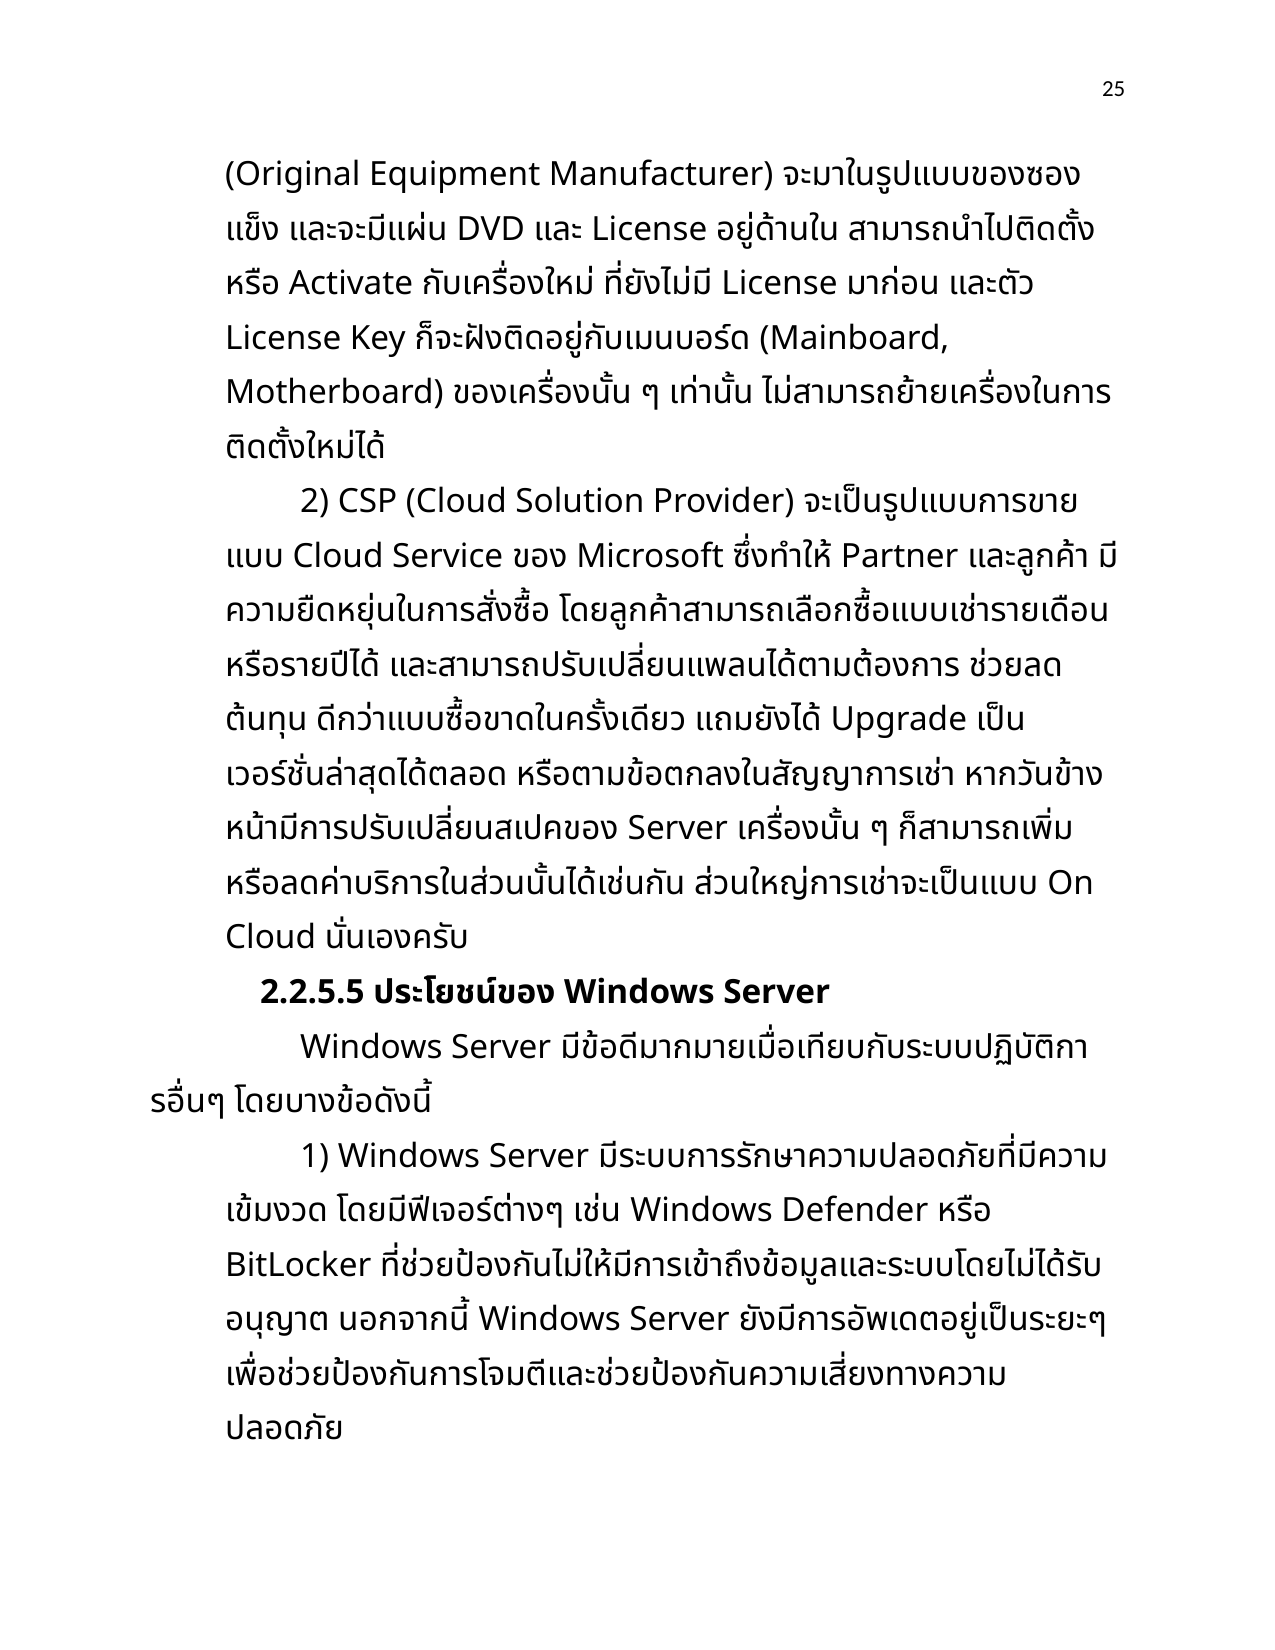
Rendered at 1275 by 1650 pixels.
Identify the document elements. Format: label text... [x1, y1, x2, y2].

text 2.2.5.5 ประโยชน์ของ Windows Server [150, 968, 1125, 1018]
text Windows Server มีข้อดีมากมายเมื่อเทียบกับระบบปฏิบัติการอื่นๆ โดยบางข้อดังนี้ [150, 1022, 1125, 1127]
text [225, 150, 1125, 473]
text 2) CSP (Cloud Solution Provider) จะเป็นรูปแบบการขายแบบ Cloud Service ของ Microsoft ซึ่งทำให้ Partner และลูกค้า มีความยืดหยุ่นในการสั่งซื้อ โดยลูกค้าสามารถเลือกซื้อแบบเช่ารายเดือน หรือรายปีได้ และสามารถปรับเปลี่ยนแพลนได้ตามต้องการ ช่วยลดต้นทุน ดีกว่าแบบซื้อขาดในครั้งเดียว แถมยังได้ Upgrade เป็นเวอร์ชั่นล่าสุดได้ตลอด หรือตามข้อตกลงในสัญญาการเช่า หากวันข้างหน้ามีการปรับเปลี่ยนสเปคของ Server เครื่องนั้น ๆ ก็สามารถเพิ่มหรือลดค่าบริการในส่วนนั้นได้เช่นกัน ส่วนใหญ่การเช่าจะเป็นแบบ On Cloud นั่นเองครับ [225, 477, 1125, 964]
text 1) Windows Server มีระบบการรักษาความปลอดภัยที่มีความเข้มงวด โดยมีฟีเจอร์ต่างๆ เช่น Windows Defender หรือ BitLocker ที่ช่วยป้องกันไม่ให้มีการเข้าถึงข้อมูลและระบบโดยไม่ได้รับอนุญาต นอกจากนี้ Windows Server ยังมีการอัพเดตอยู่เป็นระยะๆ เพื่อช่วยป้องกันการโจมตีและช่วยป้องกันความเสี่ยงทางความปลอดภัย [225, 1131, 1125, 1454]
